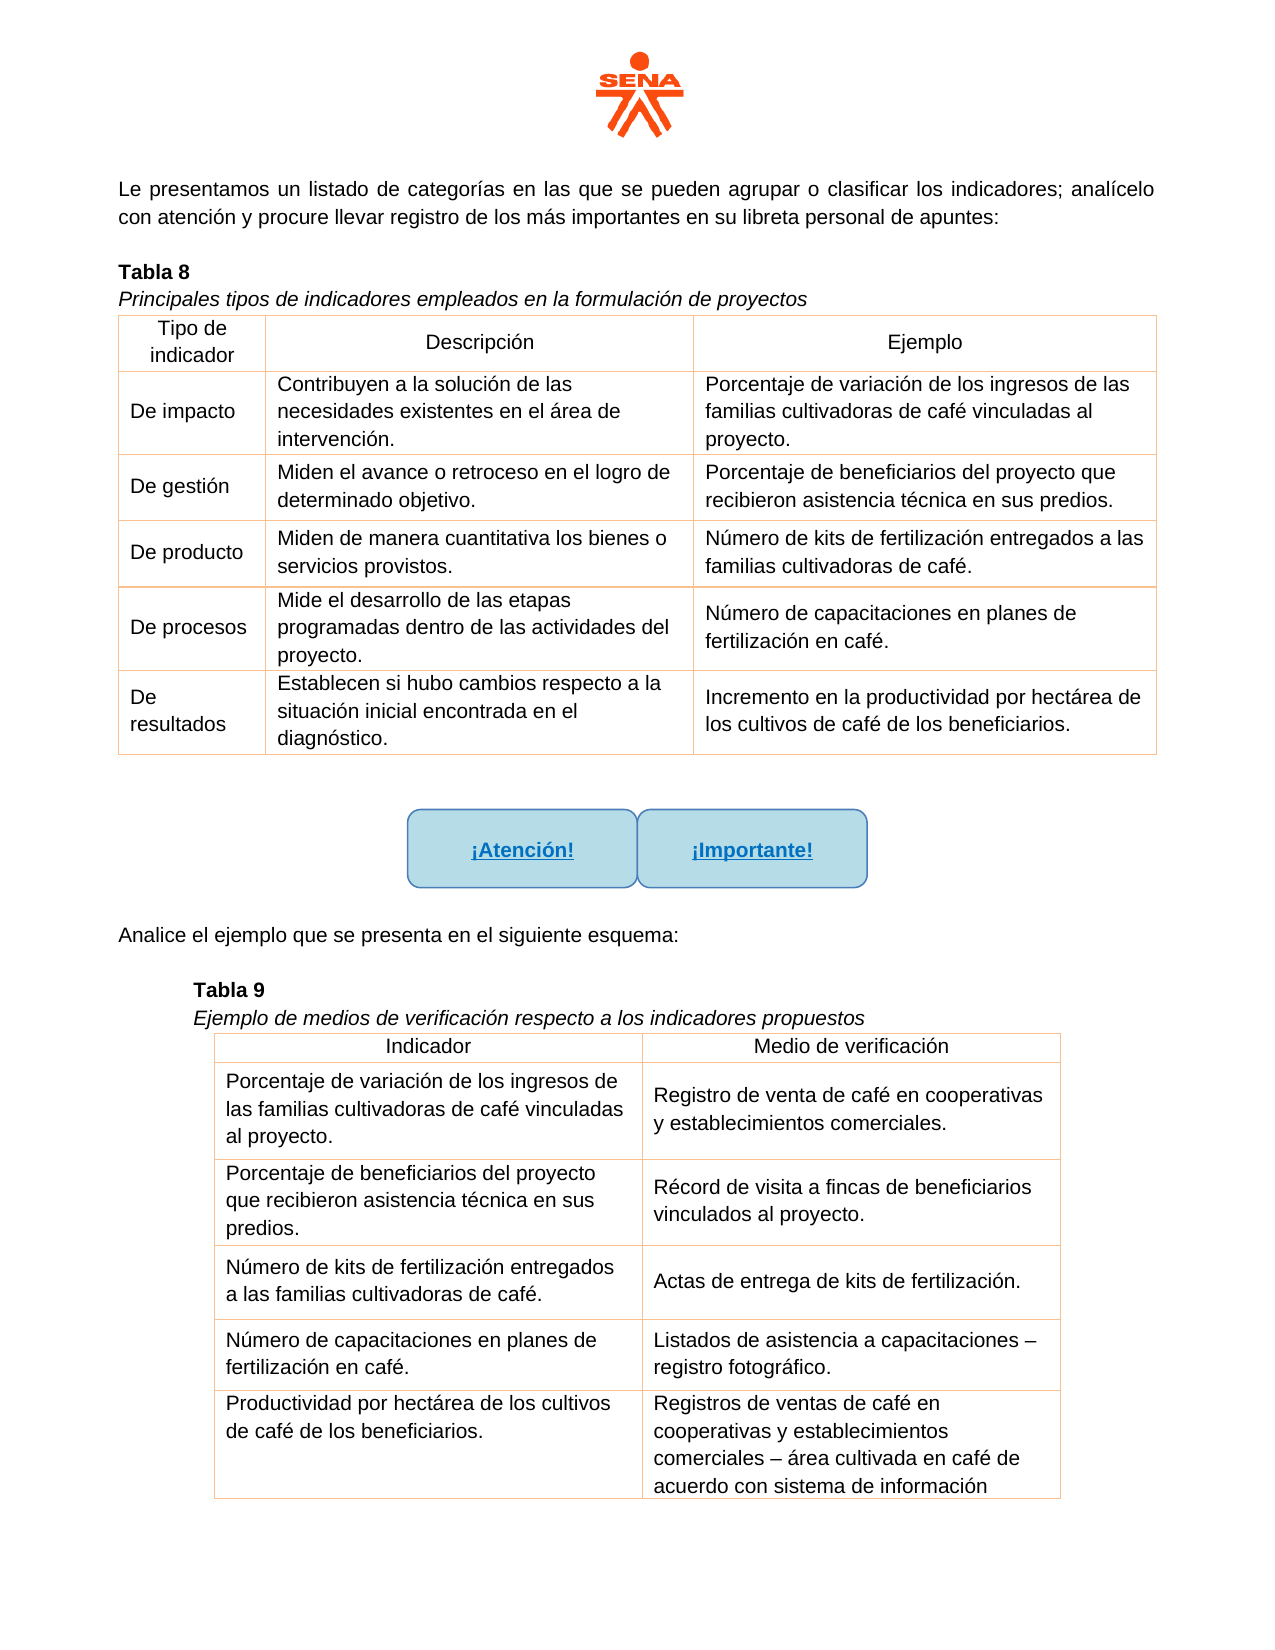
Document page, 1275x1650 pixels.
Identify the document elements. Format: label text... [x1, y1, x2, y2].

table_cell Actas de entrega de kits de fertilización. [643, 1246, 1060, 1319]
text Tabla 9 [193, 978, 1157, 1002]
table_cell Incremento en la productividad por hectárea de los cultivos de café de los beneficiarios. [694, 671, 1156, 753]
table_cell Récord de visita a fincas de beneficiarios vinculados al proyecto. [643, 1160, 1060, 1245]
table_cell Número de kits de fertilización entregados a las familias cultivadoras de café. [694, 521, 1156, 586]
table_cell Listados de asistencia a capacitaciones – registro fotográfico. [643, 1320, 1060, 1390]
table_header Ejemplo [694, 316, 1156, 371]
table_cell De gestión [119, 455, 265, 520]
table_cell Contribuyen a la solución de las necesidades existentes en el área de intervención. [266, 372, 693, 454]
table_cell Porcentaje de beneficiarios del proyecto que recibieron asistencia técnica en sus predios. [215, 1160, 642, 1245]
table_cell De producto [119, 521, 265, 586]
table_cell De procesos [119, 588, 265, 670]
table_cell Productividad por hectárea de los cultivos de café de los beneficiarios. [215, 1391, 642, 1497]
table_cell Registros de ventas de café en cooperativas y establecimientos comerciales – área cultivada en café de acuerdo con sistema de información cafetera. [643, 1391, 1060, 1497]
text Principales tipos de indicadores empleados en la formulación de proyectos [118, 287, 1157, 311]
table_cell Porcentaje de variación de los ingresos de las familias cultivadoras de café vinculadas al proyecto. [215, 1063, 642, 1158]
table_cell Miden el avance o retroceso en el logro de determinado objetivo. [266, 455, 693, 520]
table_header Indicador [215, 1034, 642, 1062]
table_cell Número de capacitaciones en planes de fertilización en café. [215, 1320, 642, 1390]
table_cell Número de capacitaciones en planes de fertilización en café. [694, 588, 1156, 670]
text Le presentamos un listado de categorías en las que se pueden agrupar o clasificar los indicadores; analícelo con atención y procure llevar registro de los más importantes en su libreta personal de apuntes: [118, 177, 1157, 229]
table_cell Porcentaje de beneficiarios del proyecto que recibieron asistencia técnica en sus predios. [694, 455, 1156, 520]
text Analice el ejemplo que se presenta en el siguiente esquema: [118, 923, 1157, 947]
table_cell Porcentaje de variación de los ingresos de las familias cultivadoras de café vinculadas al proyecto. [694, 372, 1156, 454]
text Ejemplo de medios de verificación respecto a los indicadores propuestos [193, 1006, 1157, 1029]
table_header Medio de verificación [643, 1034, 1060, 1062]
table_cell Número de kits de fertilización entregados a las familias cultivadoras de café. [215, 1246, 642, 1319]
table_cell De resultados [119, 671, 265, 753]
text Tabla 8 [118, 260, 1157, 284]
table_cell Miden de manera cuantitativa los bienes o servicios provistos. [266, 521, 693, 586]
table_cell Establecen si hubo cambios respecto a la situación inicial encontrada en el diagnóstico. [266, 671, 693, 753]
table_header Descripción [266, 316, 693, 371]
table_cell De impacto [119, 372, 265, 454]
picture [585, 48, 690, 142]
table_cell Mide el desarrollo de las etapas programadas dentro de las actividades del proyecto. [266, 588, 693, 670]
table_cell Registro de venta de café en cooperativas y establecimientos comerciales. [643, 1063, 1060, 1158]
table_header Tipo de indicador [119, 316, 265, 371]
